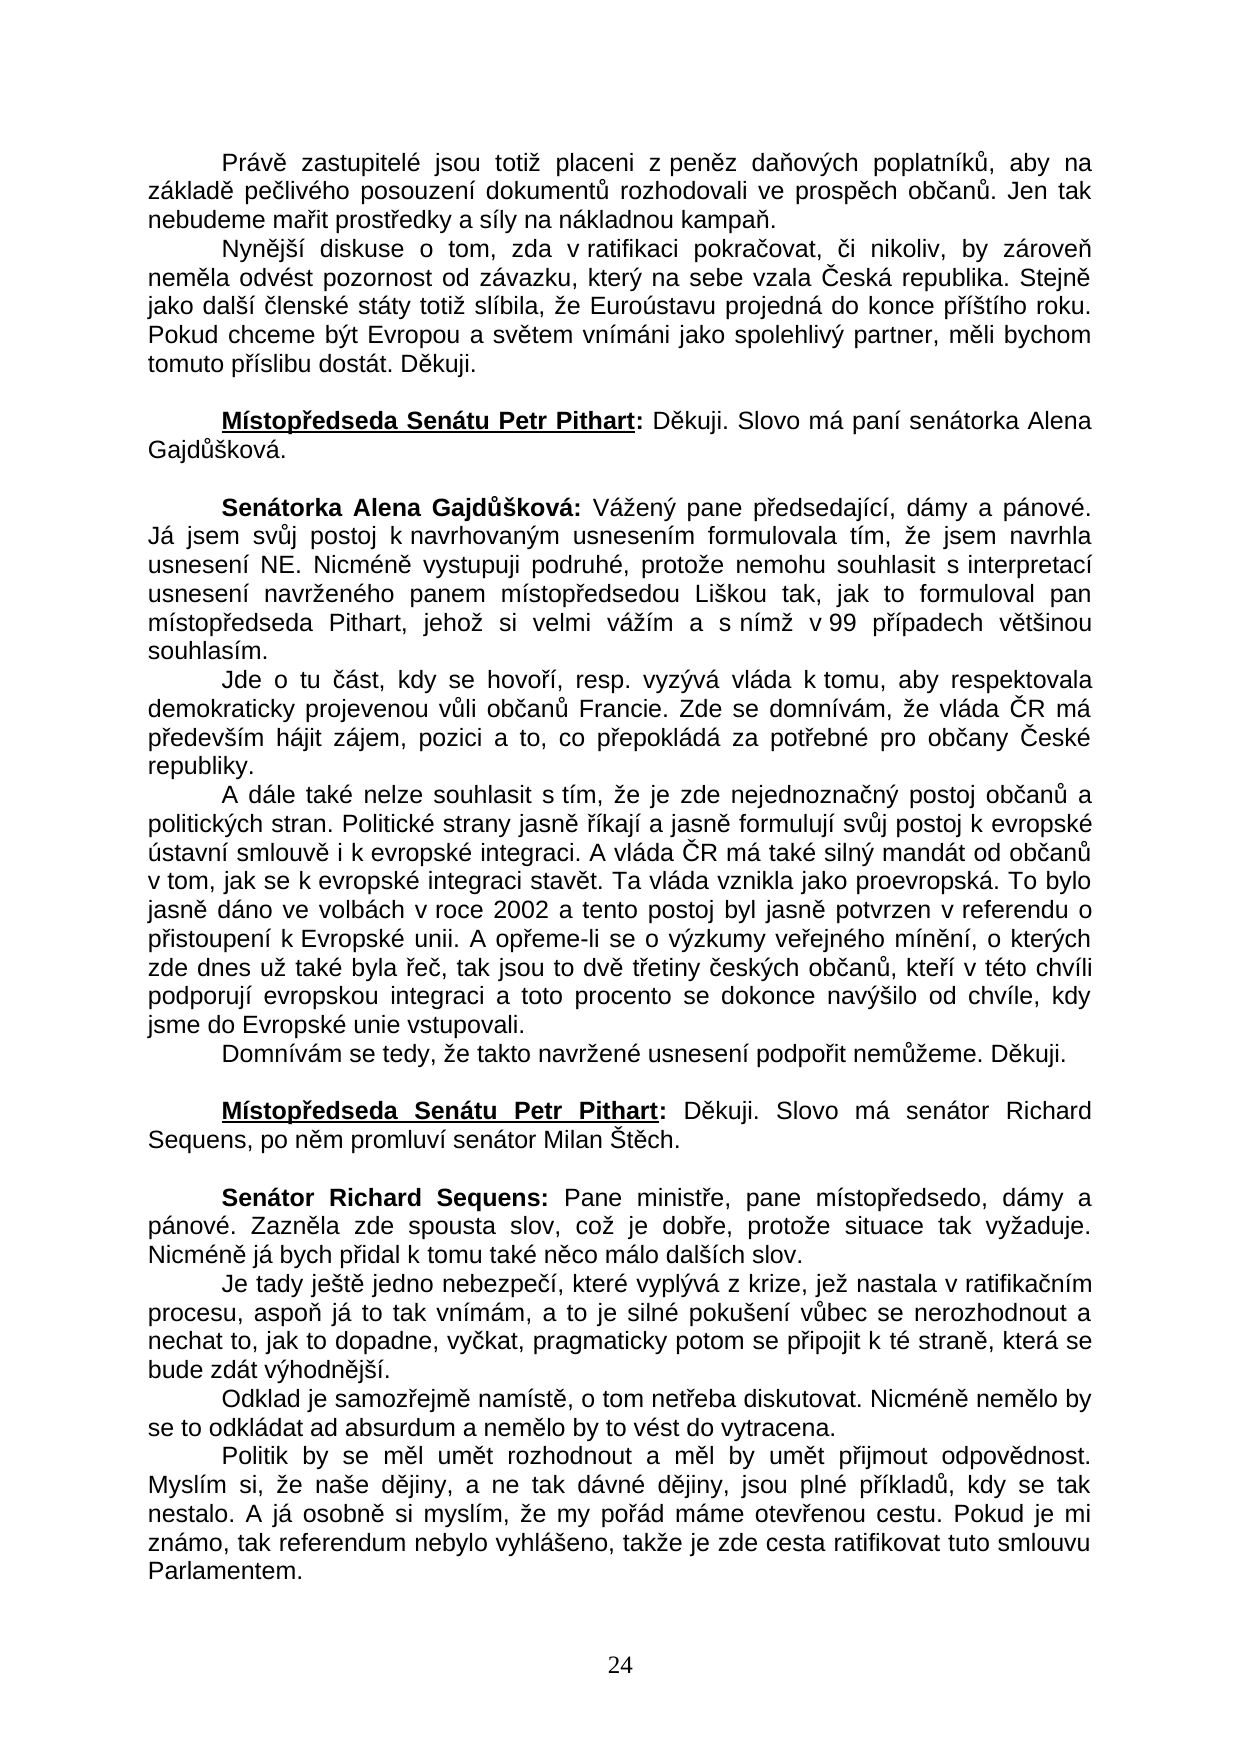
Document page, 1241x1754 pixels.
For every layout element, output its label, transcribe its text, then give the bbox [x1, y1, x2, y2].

text Nynější diskuse o tom, zda v ratifikaci pokračovat, či nikoliv, by zároveň neměla odvést pozornost od závazku, který na sebe vzala Česká republika. Stejně jako další členské státy totiž slíbila, že Euroústavu projedná do konce příštího roku. Pokud chceme být Evropou a světem vnímáni jako spolehlivý partner, měli bychom tomuto příslibu dostát. Děkuji. [148, 234, 1093, 378]
text Senátorka Alena Gajdůšková: Vážený pane předsedající, dámy a pánové. Já jsem svůj postoj k navrhovaným usnesením formulovala tím, že jsem navrhla usnesení NE. Nicméně vystupuji podruhé, protože nemohu souhlasit s interpretací usnesení navrženého panem místopředsedou Liškou tak, jak to formuloval pan místopředseda Pithart, jehož si velmi vážím a s nímž v 99 případech většinou souhlasím. [148, 493, 1093, 665]
text Místopředseda Senátu Petr Pithart: Děkuji. Slovo má senátor Richard Sequens, po něm promluví senátor Milan Štěch. [148, 1096, 1093, 1154]
text Místopředseda Senátu Petr Pithart: Děkuji. Slovo má paní senátorka Alena Gajdůšková. [148, 406, 1093, 464]
text Politik by se měl umět rozhodnout a měl by umět přijmout odpovědnost. Myslím si, že naše dějiny, a ne tak dávné dějiny, jsou plné příkladů, kdy se tak nestalo. A já osobně si myslím, že my pořád máme otevřenou cestu. Pokud je mi známo, tak referendum nebylo vyhlášeno, takže je zde cesta ratifikovat tuto smlouvu Parlamentem. [148, 1441, 1093, 1585]
text Senátor Richard Sequens: Pane ministře, pane místopředsedo, dámy a pánové. Zazněla zde spousta slov, což je dobře, protože situace tak vyžaduje. Nicméně já bych přidal k tomu také něco málo dalších slov. [148, 1183, 1093, 1269]
text Domnívám se tedy, že takto navržené usnesení podpořit nemůžeme. Děkuji. [148, 1039, 1093, 1068]
text Jde o tu část, kdy se hovoří, resp. vyzývá vláda k tomu, aby respektovala demokraticky projevenou vůli občanů Francie. Zde se domnívám, že vláda ČR má především hájit zájem, pozici a to, co přepokládá za potřebné pro občany České republiky. [148, 665, 1093, 780]
text A dále také nelze souhlasit s tím, že je zde nejednoznačný postoj občanů a politických stran. Politické strany jasně říkají a jasně formulují svůj postoj k evropské ústavní smlouvě i k evropské integraci. A vláda ČR má také silný mandát od občanů v tom, jak se k evropské integraci stavět. Ta vláda vznikla jako proevropská. To bylo jasně dáno ve volbách v roce 2002 a tento postoj byl jasně potvrzen v referendu o přistoupení k Evropské unii. A opřeme-li se o výzkumy veřejného mínění, o kterých zde dnes už také byla řeč, tak jsou to dvě třetiny českých občanů, kteří v této chvíli podporují evropskou integraci a toto procento se dokonce navýšilo od chvíle, kdy jsme do Evropské unie vstupovali. [148, 780, 1093, 1039]
text Odklad je samozřejmě namístě, o tom netřeba diskutovat. Nicméně nemělo by se to odkládat ad absurdum a nemělo by to vést do vytracena. [148, 1384, 1093, 1441]
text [148, 148, 1093, 234]
text Je tady ještě jedno nebezpečí, které vyplývá z krize, jež nastala v ratifikačním procesu, aspoň já to tak vnímám, a to je silné pokušení vůbec se nerozhodnout a nechat to, jak to dopadne, vyčkat, pragmaticky potom se připojit k té straně, která se bude zdát výhodnější. [148, 1269, 1093, 1384]
